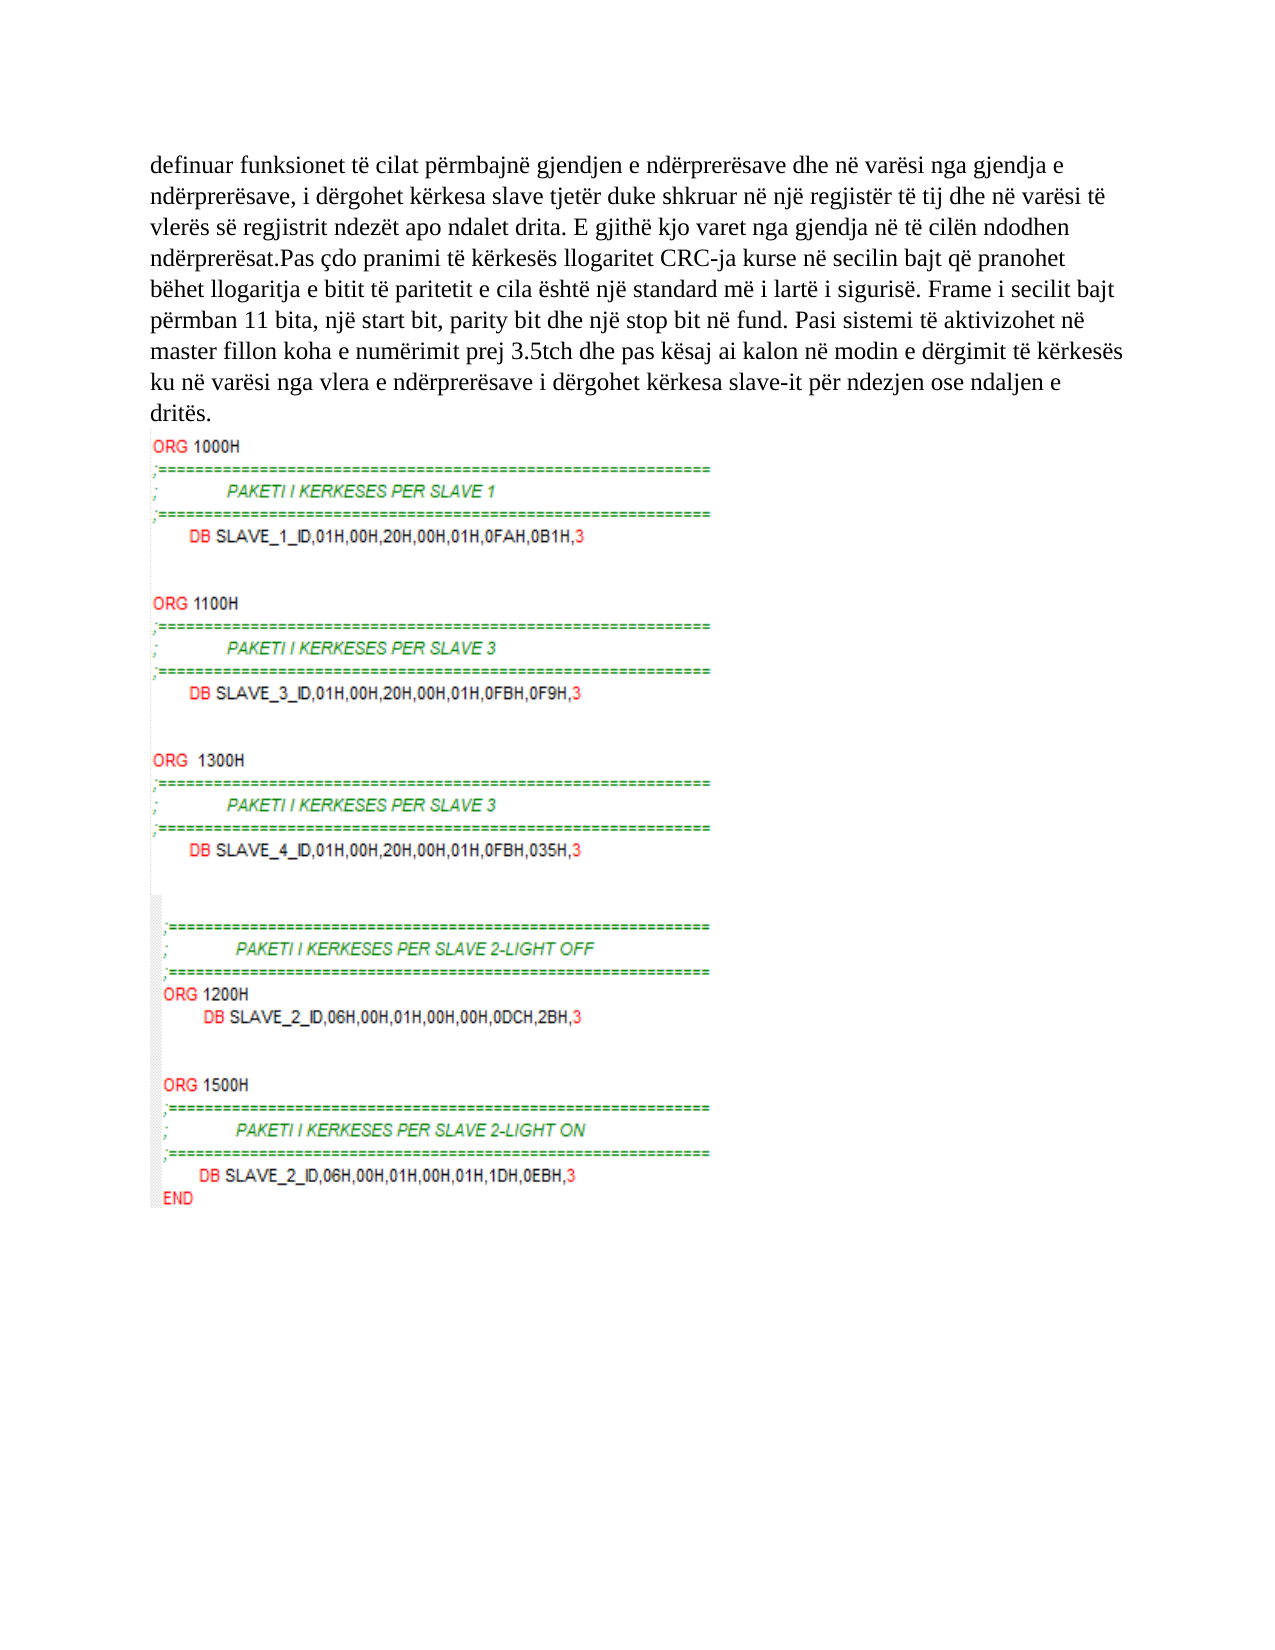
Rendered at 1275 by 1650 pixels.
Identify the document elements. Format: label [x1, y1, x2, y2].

text [150, 150, 1125, 427]
picture [150, 429, 782, 1208]
